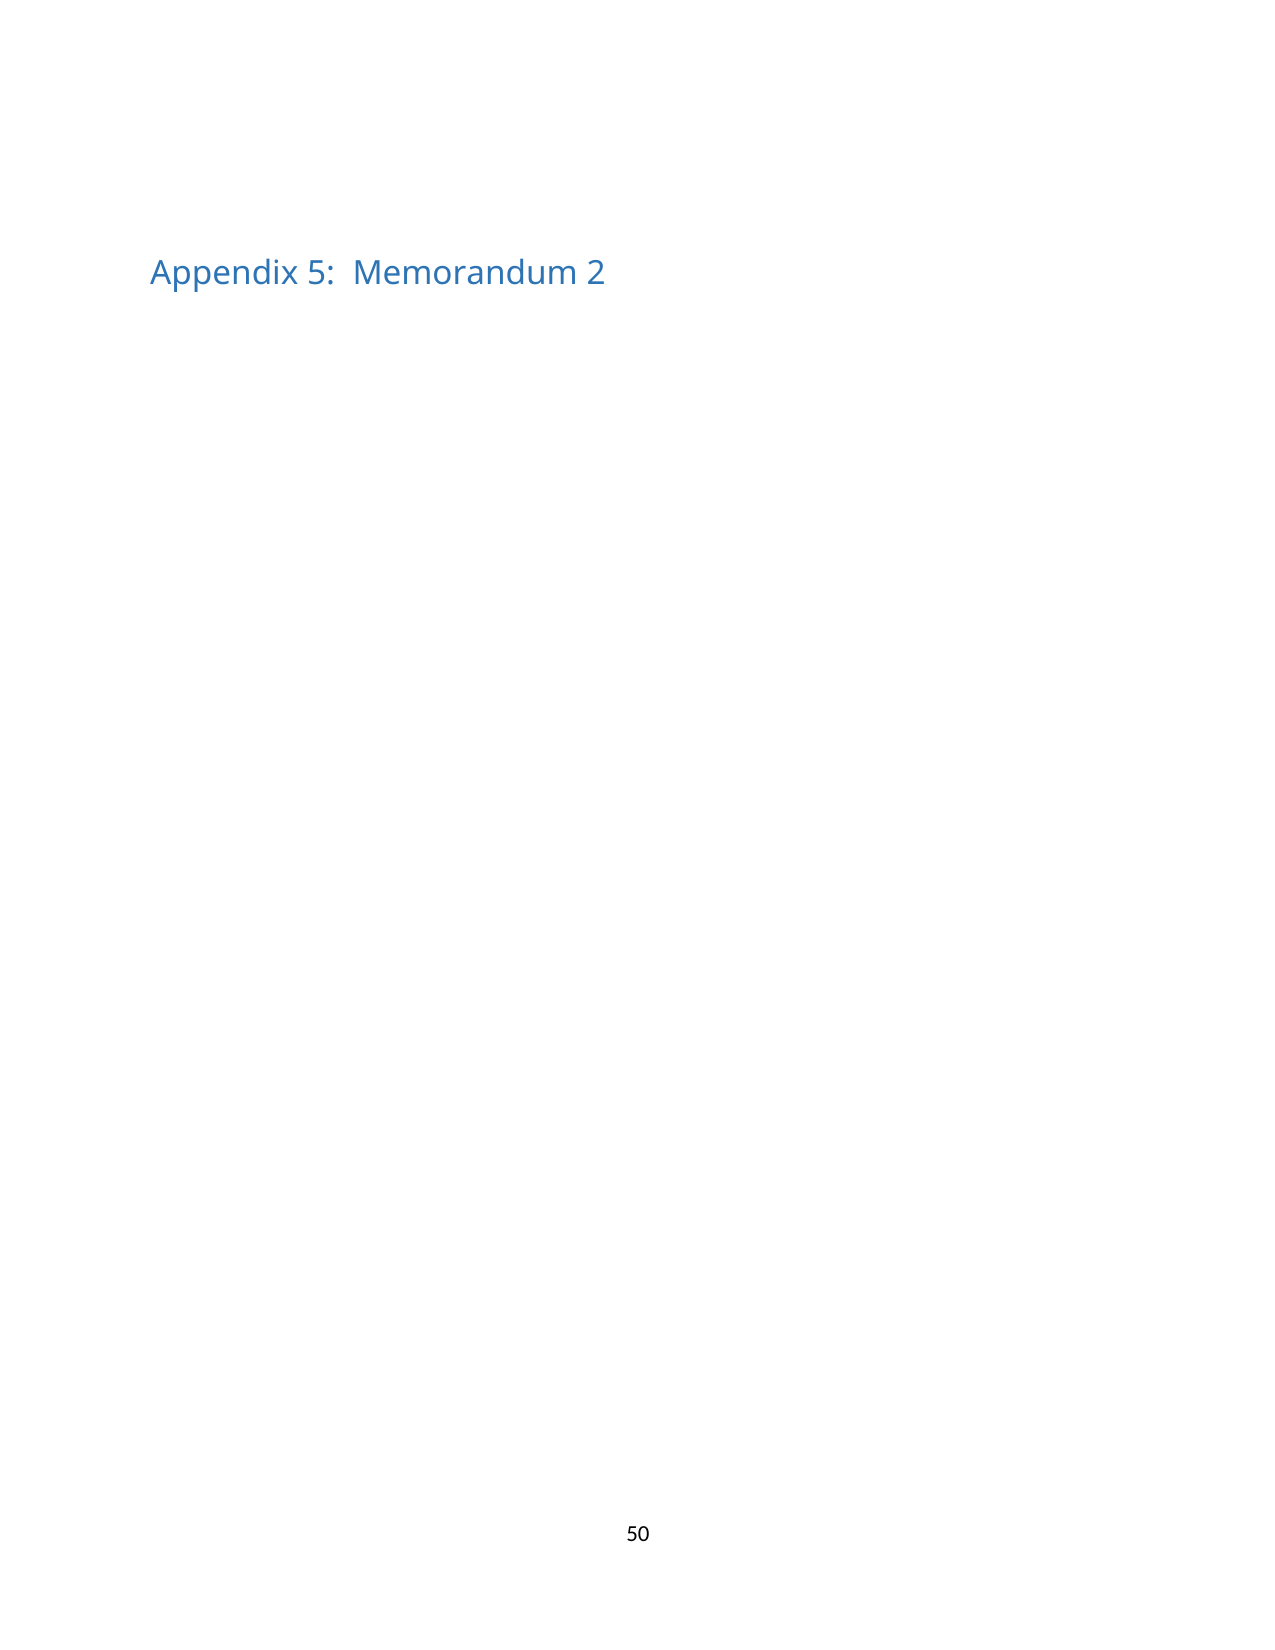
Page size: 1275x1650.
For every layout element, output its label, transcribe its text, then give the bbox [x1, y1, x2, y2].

subtitle Appendix 5: Memorandum 2 [150, 248, 1125, 294]
